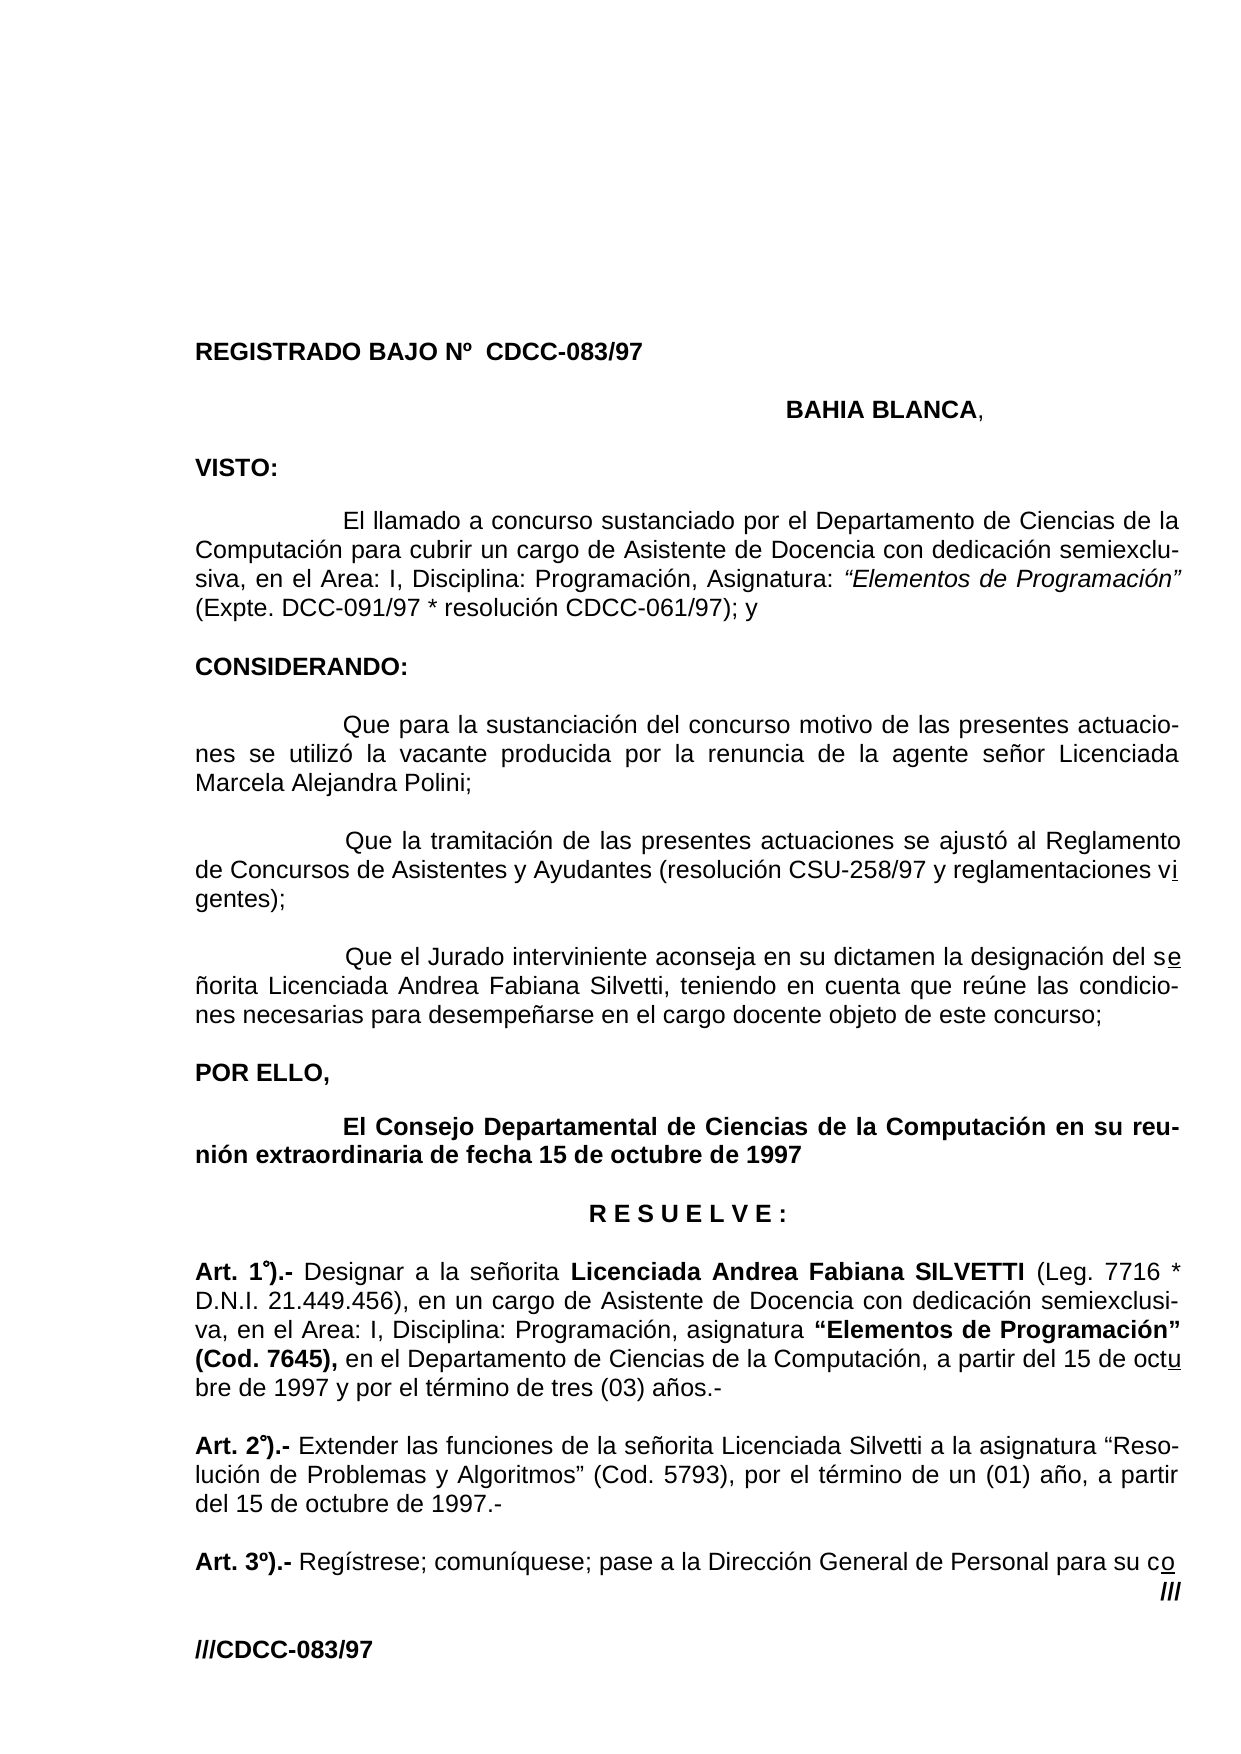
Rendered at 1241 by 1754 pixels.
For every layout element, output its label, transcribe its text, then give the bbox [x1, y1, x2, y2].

text REGISTRADO BAJO Nº CDCC-083/97 [195, 337, 1181, 366]
text Que para la sustanciación del concurso motivo de las presentes actuacio-nes se utilizó la vacante producida por la renuncia de la agente señor Licenciada Marcela Alejandra Polini; [195, 709, 1181, 797]
text VISTO: [195, 453, 1181, 482]
text Art. 1).- Designar a la señorita Licenciada Andrea Fabiana SILVETTI (Leg. 7716 * D.N.I. 21.449.456), en un cargo de Asistente de Docencia con dedicación semiexclusi-va, en el Area: I, Disciplina: Programación, asignatura “Elementos de Programación” (Cod. 7645), en el Departamento de Ciencias de la Computación, a partir del 15 de octu bre de 1997 y por el término de tres (03) años.- [195, 1257, 1181, 1402]
text /// [195, 1576, 1181, 1605]
text gentes); [195, 884, 1181, 913]
text CONSIDERANDO: [195, 651, 1181, 680]
text Art. 3º).- Regístrese; comuníquese; pase a la Dirección General de Personal para su co [195, 1547, 1181, 1576]
text ///CDCC-083/97 [195, 1634, 1181, 1663]
text BAHIA BLANCA, [195, 395, 1181, 424]
text Que el Jurado interviniente aconseja en su dictamen la designación del se ñorita Licenciada Andrea Fabiana Silvetti, teniendo en cuenta que reúne las condicio-nes necesarias para desempeñarse en el cargo docente objeto de este concurso; [195, 942, 1181, 1029]
text POR ELLO, [195, 1058, 1181, 1087]
text El Consejo Departamental de Ciencias de la Computación en su reu-nión extraordinaria de fecha 15 de octubre de 1997 [195, 1111, 1181, 1169]
text R E S U E L V E : [195, 1198, 1181, 1228]
text El llamado a concurso sustanciado por el Departamento de Ciencias de la Computación para cubrir un cargo de Asistente de Docencia con dedicación semiexclu-siva, en el Area: I, Disciplina: Programación, Asignatura: “Elementos de Programación” (Expte. DCC-091/97 * resolución CDCC-061/97); y [195, 506, 1181, 622]
text Art. 2).- Extender las funciones de la señorita Licenciada Silvetti a la asignatura “Reso-lución de Problemas y Algoritmos” (Cod. 5793), por el término de un (01) año, a partir del 15 de octubre de 1997.- [195, 1431, 1181, 1518]
text Que la tramitación de las presentes actuaciones se ajustó al Reglamento de Concursos de Asistentes y Ayudantes (resolución CSU-258/97 y reglamentaciones vi [195, 826, 1181, 884]
